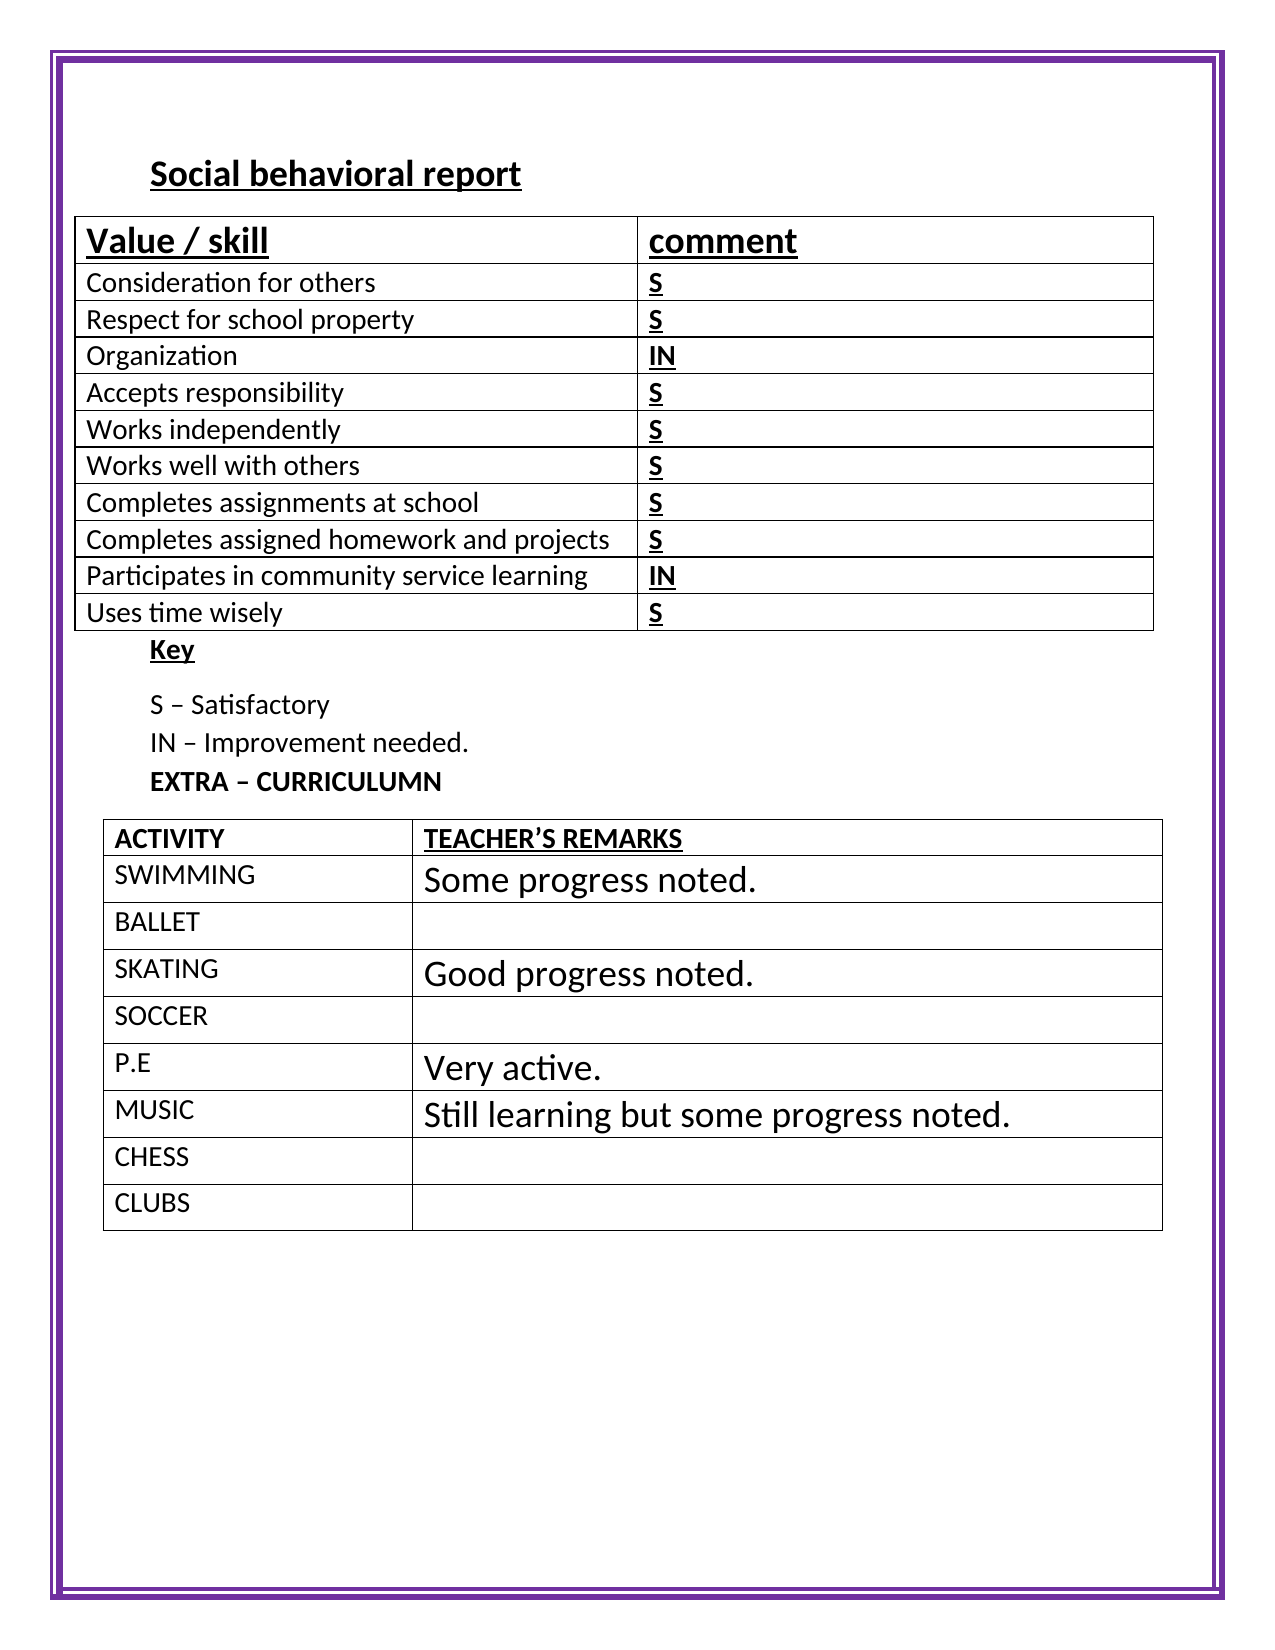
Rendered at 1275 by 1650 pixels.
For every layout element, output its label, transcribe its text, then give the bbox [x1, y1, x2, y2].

table_cell Organization [76, 338, 637, 373]
table_cell Good progress noted. [413, 950, 1162, 996]
table_cell [413, 1138, 1162, 1183]
table_cell Uses time wisely [76, 594, 637, 630]
table_header TEACHER’S REMARKS [413, 820, 1162, 855]
table_cell SWIMMING [104, 856, 412, 902]
table_cell CHESS [104, 1138, 412, 1183]
table_header ACTIVITY [104, 820, 412, 855]
table_cell Works independently [76, 411, 637, 446]
table_cell S [638, 448, 1153, 483]
table_header Value / skill [76, 217, 637, 263]
table_cell S [638, 411, 1153, 446]
table_cell IN [638, 338, 1153, 373]
text S – Satisfactory [150, 686, 1125, 721]
table_cell S [638, 484, 1153, 520]
table_cell CLUBS [104, 1185, 412, 1230]
table_cell Some progress noted. [413, 856, 1162, 902]
table_cell Completes assigned homework and projects [76, 521, 637, 556]
table_cell [413, 1185, 1162, 1230]
table_cell Accepts responsibility [76, 374, 637, 410]
table_cell S [638, 264, 1153, 300]
table_cell P.E [104, 1044, 412, 1090]
table_cell BALLET [104, 903, 412, 949]
table_cell SKATING [104, 950, 412, 996]
table_cell Works well with others [76, 448, 637, 483]
table_cell Consideration for others [76, 264, 637, 300]
table_cell MUSIC [104, 1091, 412, 1137]
table_cell SOCCER [104, 997, 412, 1043]
table_cell Completes assignments at school [76, 484, 637, 520]
table_cell Participates in community service learning [76, 558, 637, 593]
table_cell S [638, 374, 1153, 410]
table_cell Still learning but some progress noted. [413, 1091, 1162, 1137]
table_cell S [638, 594, 1153, 630]
table_cell Respect for school property [76, 301, 637, 336]
table_cell [413, 997, 1162, 1043]
table_cell IN [638, 558, 1153, 593]
text Social behavioral report [150, 150, 1125, 196]
table_cell [413, 903, 1162, 949]
table_cell S [638, 521, 1153, 556]
text EXTRA – CURRICULUMN [150, 763, 1125, 798]
table_cell S [638, 301, 1153, 336]
text IN – Improvement needed. [150, 724, 1125, 760]
table_header comment [638, 217, 1153, 263]
text Key [150, 631, 1125, 666]
table_cell Very active. [413, 1044, 1162, 1090]
